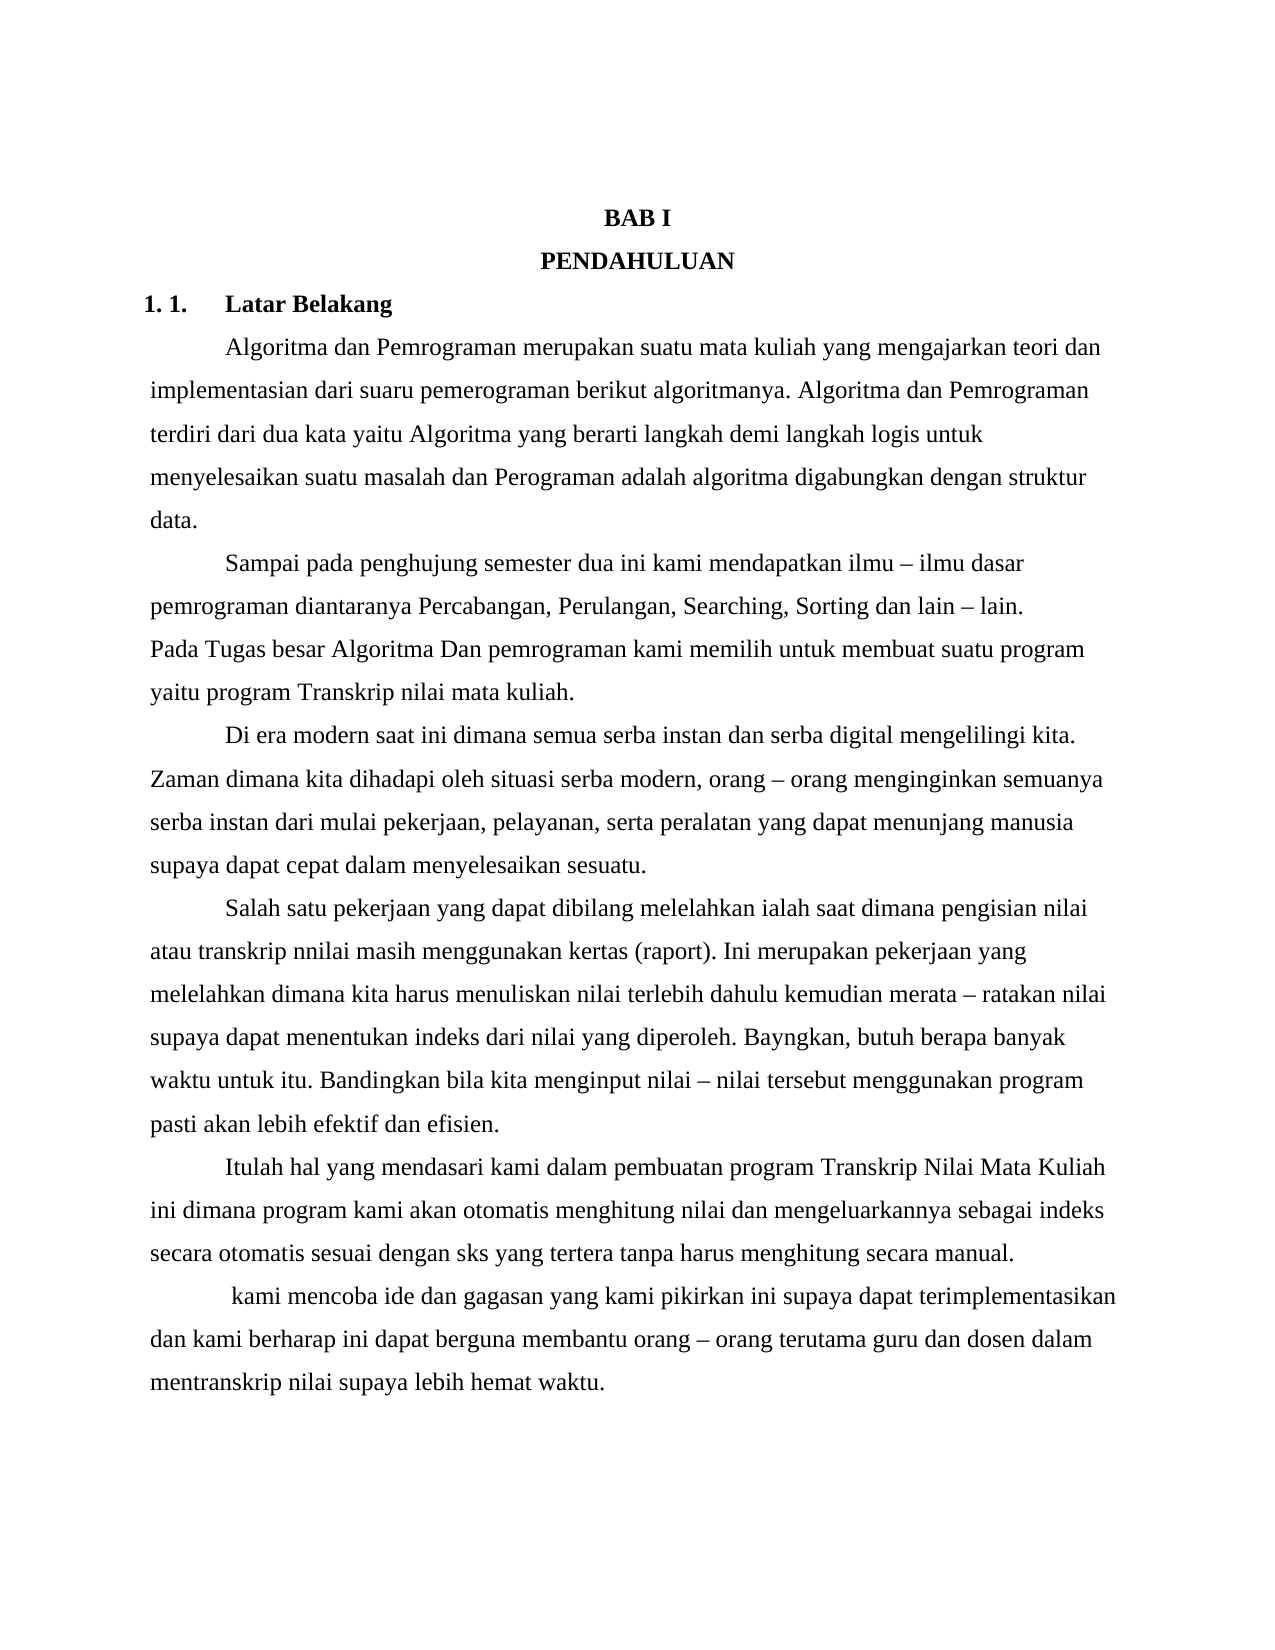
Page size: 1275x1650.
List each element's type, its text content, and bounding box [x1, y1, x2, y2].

text Pada Tugas besar Algoritma Dan pemrograman kami memilih untuk membuat suatu program yaitu program Transkrip nilai mata kuliah. [150, 634, 1125, 706]
text Algoritma dan Pemrograman merupakan suatu mata kuliah yang mengajarkan teori dan implementasian dari suaru pemerograman berikut algoritmanya. Algoritma dan Pemrograman terdiri dari dua kata yaitu Algoritma yang berarti langkah demi langkah logis untuk menyelesaikan suatu masalah dan Perograman adalah algoritma digabungkan dengan struktur data. [150, 332, 1125, 534]
text Itulah hal yang mendasari kami dalam pembuatan program Transkrip Nilai Mata Kuliah ini dimana program kami akan otomatis menghitung nilai dan mengeluarkannya sebagai indeks secara otomatis sesuai dengan sks yang tertera tanpa harus menghitung secara manual. [150, 1152, 1125, 1267]
list Latar Belakang [143, 289, 1125, 318]
text Di era modern saat ini dimana semua serba instan dan serba digital mengelilingi kita. Zaman dimana kita dihadapi oleh situasi serba modern, orang – orang menginginkan semuanya serba instan dari mulai pekerjaan, pelayanan, serta peralatan yang dapat menunjang manusia supaya dapat cepat dalam menyelesaikan sesuatu. [150, 721, 1125, 879]
text PENDAHULUAN [150, 246, 1125, 275]
text BAB I [150, 203, 1125, 232]
text kami mencoba ide dan gagasan yang kami pikirkan ini supaya dapat terimplementasikan dan kami berharap ini dapat berguna membantu orang – orang terutama guru dan dosen dalam mentranskrip nilai supaya lebih hemat waktu. [150, 1281, 1125, 1396]
text Salah satu pekerjaan yang dapat dibilang melelahkan ialah saat dimana pengisian nilai atau transkrip nnilai masih menggunakan kertas (raport). Ini merupakan pekerjaan yang melelahkan dimana kita harus menuliskan nilai terlebih dahulu kemudian merata – ratakan nilai supaya dapat menentukan indeks dari nilai yang diperoleh. Bayngkan, butuh berapa banyak waktu untuk itu. Bandingkan bila kita menginput nilai – nilai tersebut menggunakan program pasti akan lebih efektif dan efisien. [150, 893, 1125, 1137]
text Sampai pada penghujung semester dua ini kami mendapatkan ilmu – ilmu dasar pemrograman diantaranya Percabangan, Perulangan, Searching, Sorting dan lain – lain. [150, 548, 1125, 620]
